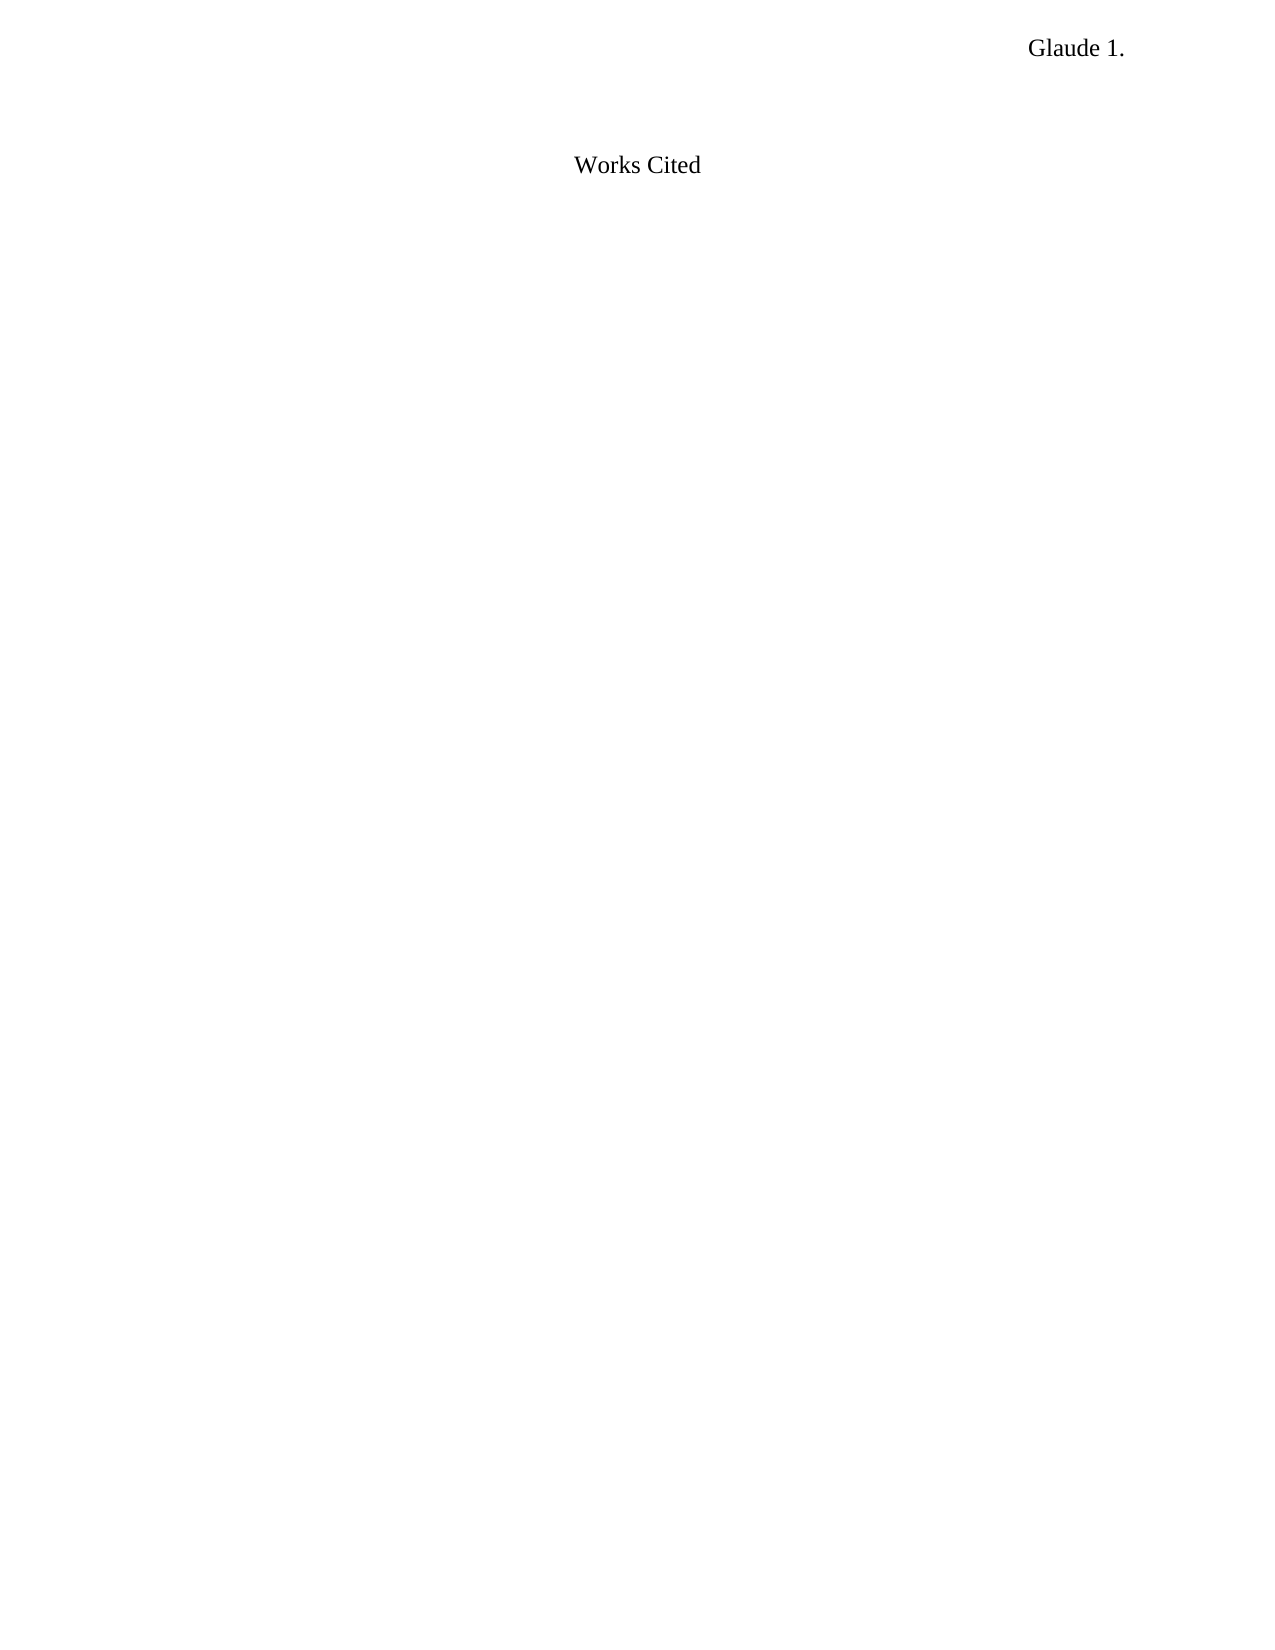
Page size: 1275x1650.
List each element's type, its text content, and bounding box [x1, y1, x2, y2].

text Works Cited [150, 150, 1125, 179]
